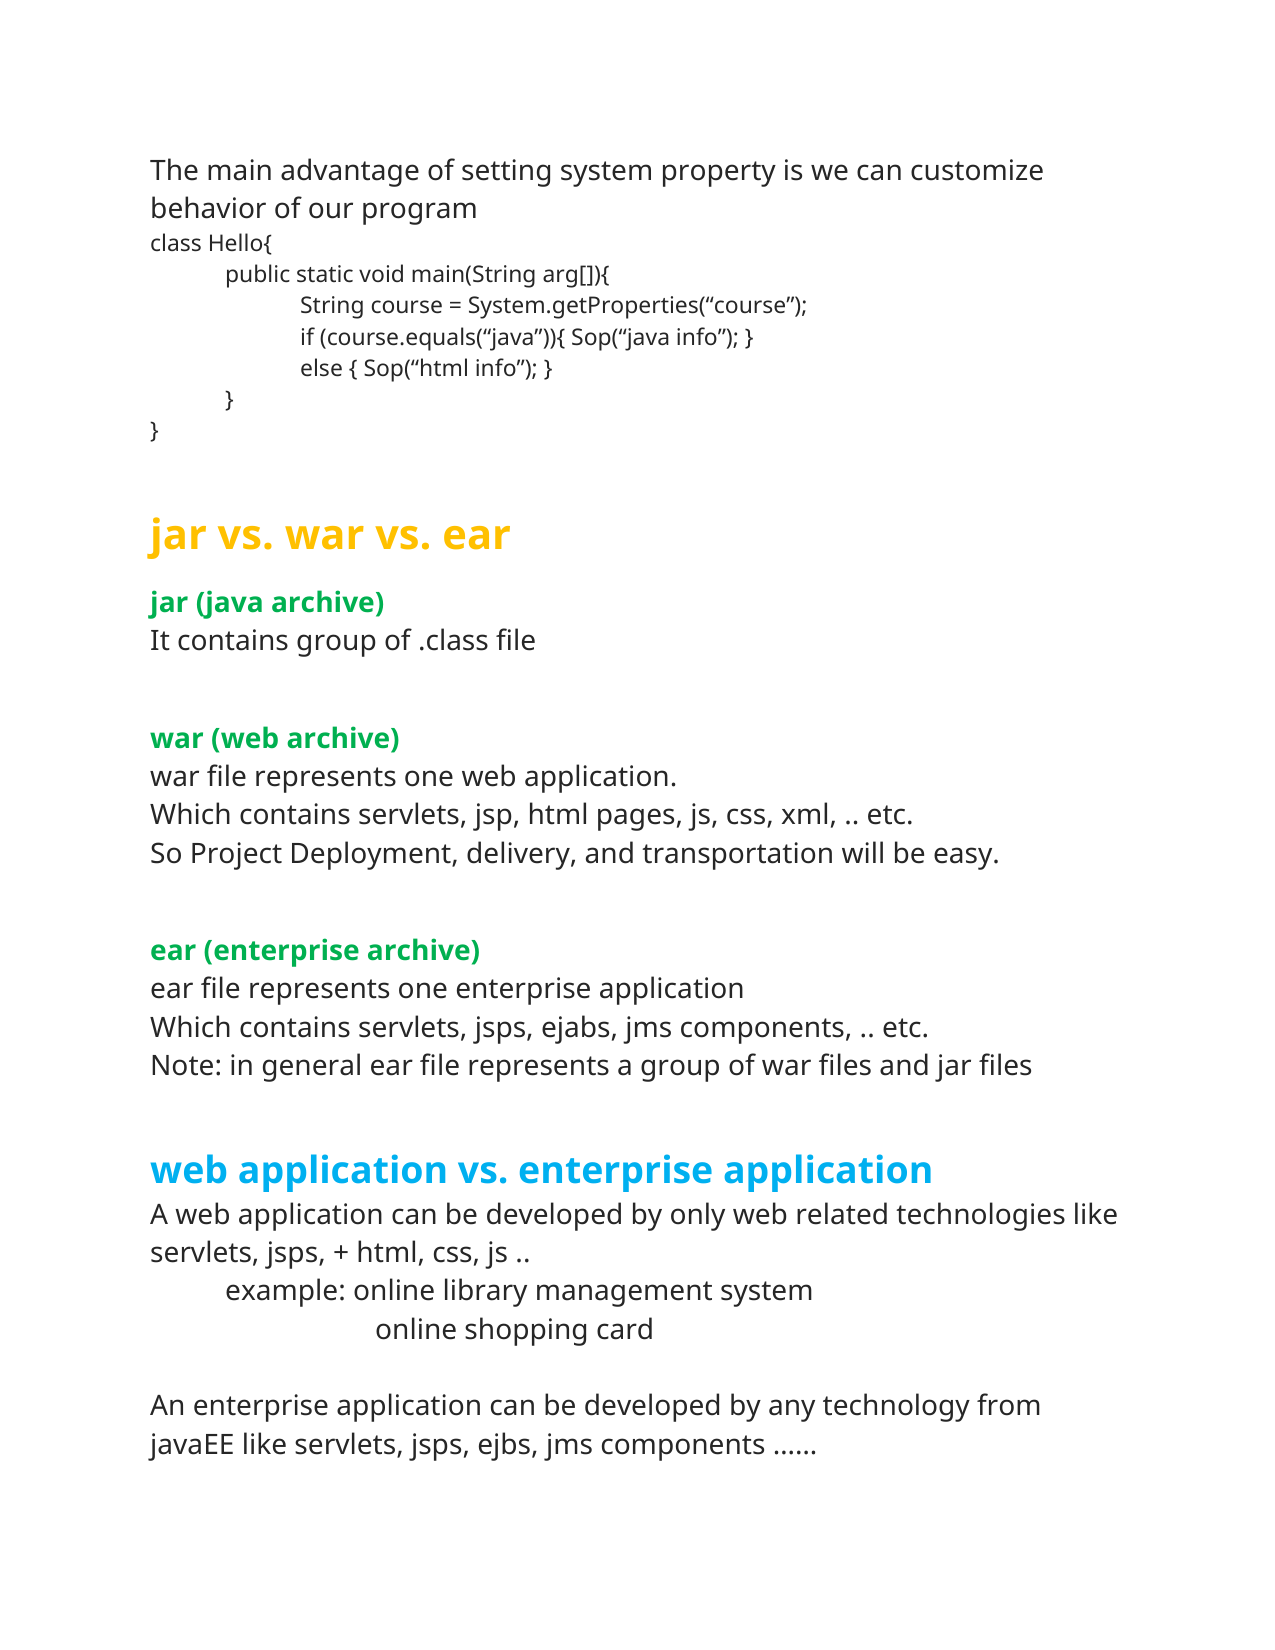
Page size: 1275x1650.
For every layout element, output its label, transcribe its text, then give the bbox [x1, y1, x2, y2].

text public static void main(String arg[]){ [150, 258, 1125, 289]
text if (course.equals(“java”)){ Sop(“java info”); } [150, 320, 1125, 352]
text Which contains servlets, jsps, ejabs, jms components, .. etc. [150, 1007, 1125, 1046]
subtitle jar vs. war vs. ear [150, 504, 1125, 561]
subtitle jar (java archive) [150, 582, 1125, 621]
text An enterprise application can be developed by any technology from javaEE like servlets, jsps, ejbs, jms components …… [150, 1386, 1125, 1462]
text } [150, 414, 1125, 445]
text online shopping card [150, 1309, 1125, 1347]
text ear file represents one enterprise application [150, 969, 1125, 1007]
text String course = System.getProperties(“course”); [150, 289, 1125, 320]
subtitle war (web archive) [150, 718, 1125, 756]
text war file represents one web application. [150, 756, 1125, 795]
text It contains group of .class file [150, 621, 1125, 659]
subtitle web application vs. enterprise application [150, 1143, 1125, 1194]
text } [150, 383, 1125, 414]
text class Hello{ [150, 227, 1125, 258]
text So Project Deployment, delivery, and transportation will be easy. [150, 833, 1125, 871]
subtitle ear (enterprise archive) [150, 931, 1125, 969]
text example: online library management system [150, 1271, 1125, 1309]
text Which contains servlets, jsp, html pages, js, css, xml, .. etc. [150, 795, 1125, 833]
text Note: in general ear file represents a group of war files and jar files [150, 1046, 1125, 1084]
text The main advantage of setting system property is we can customize behavior of our program [150, 150, 1125, 227]
text A web application can be developed by only web related technologies like servlets, jsps, + html, css, js .. [150, 1194, 1125, 1271]
text else { Sop(“html info”); } [150, 352, 1125, 383]
